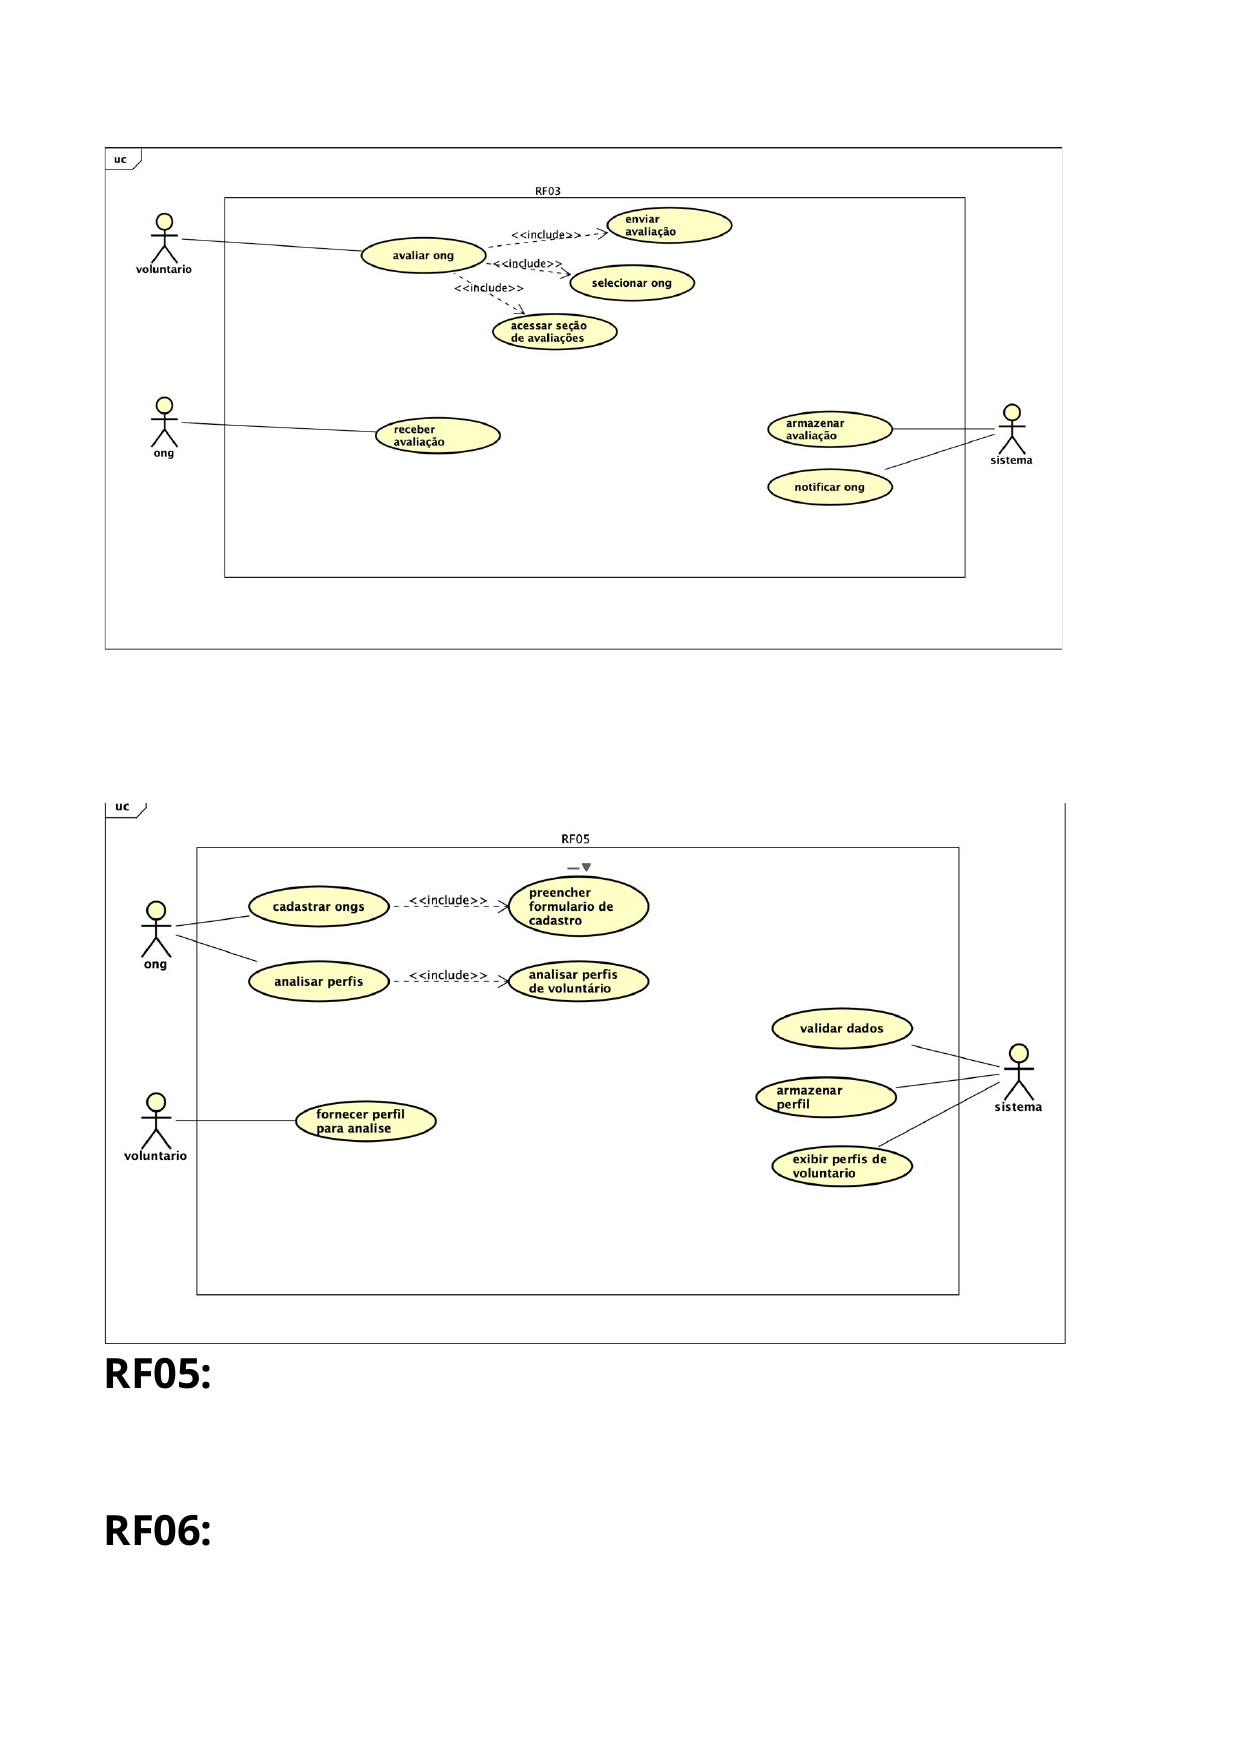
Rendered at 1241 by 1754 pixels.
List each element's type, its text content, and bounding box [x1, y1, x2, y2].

text RF05: [103, 749, 1152, 1401]
text RF06: [103, 1501, 1152, 1557]
picture [104, 147, 1063, 650]
